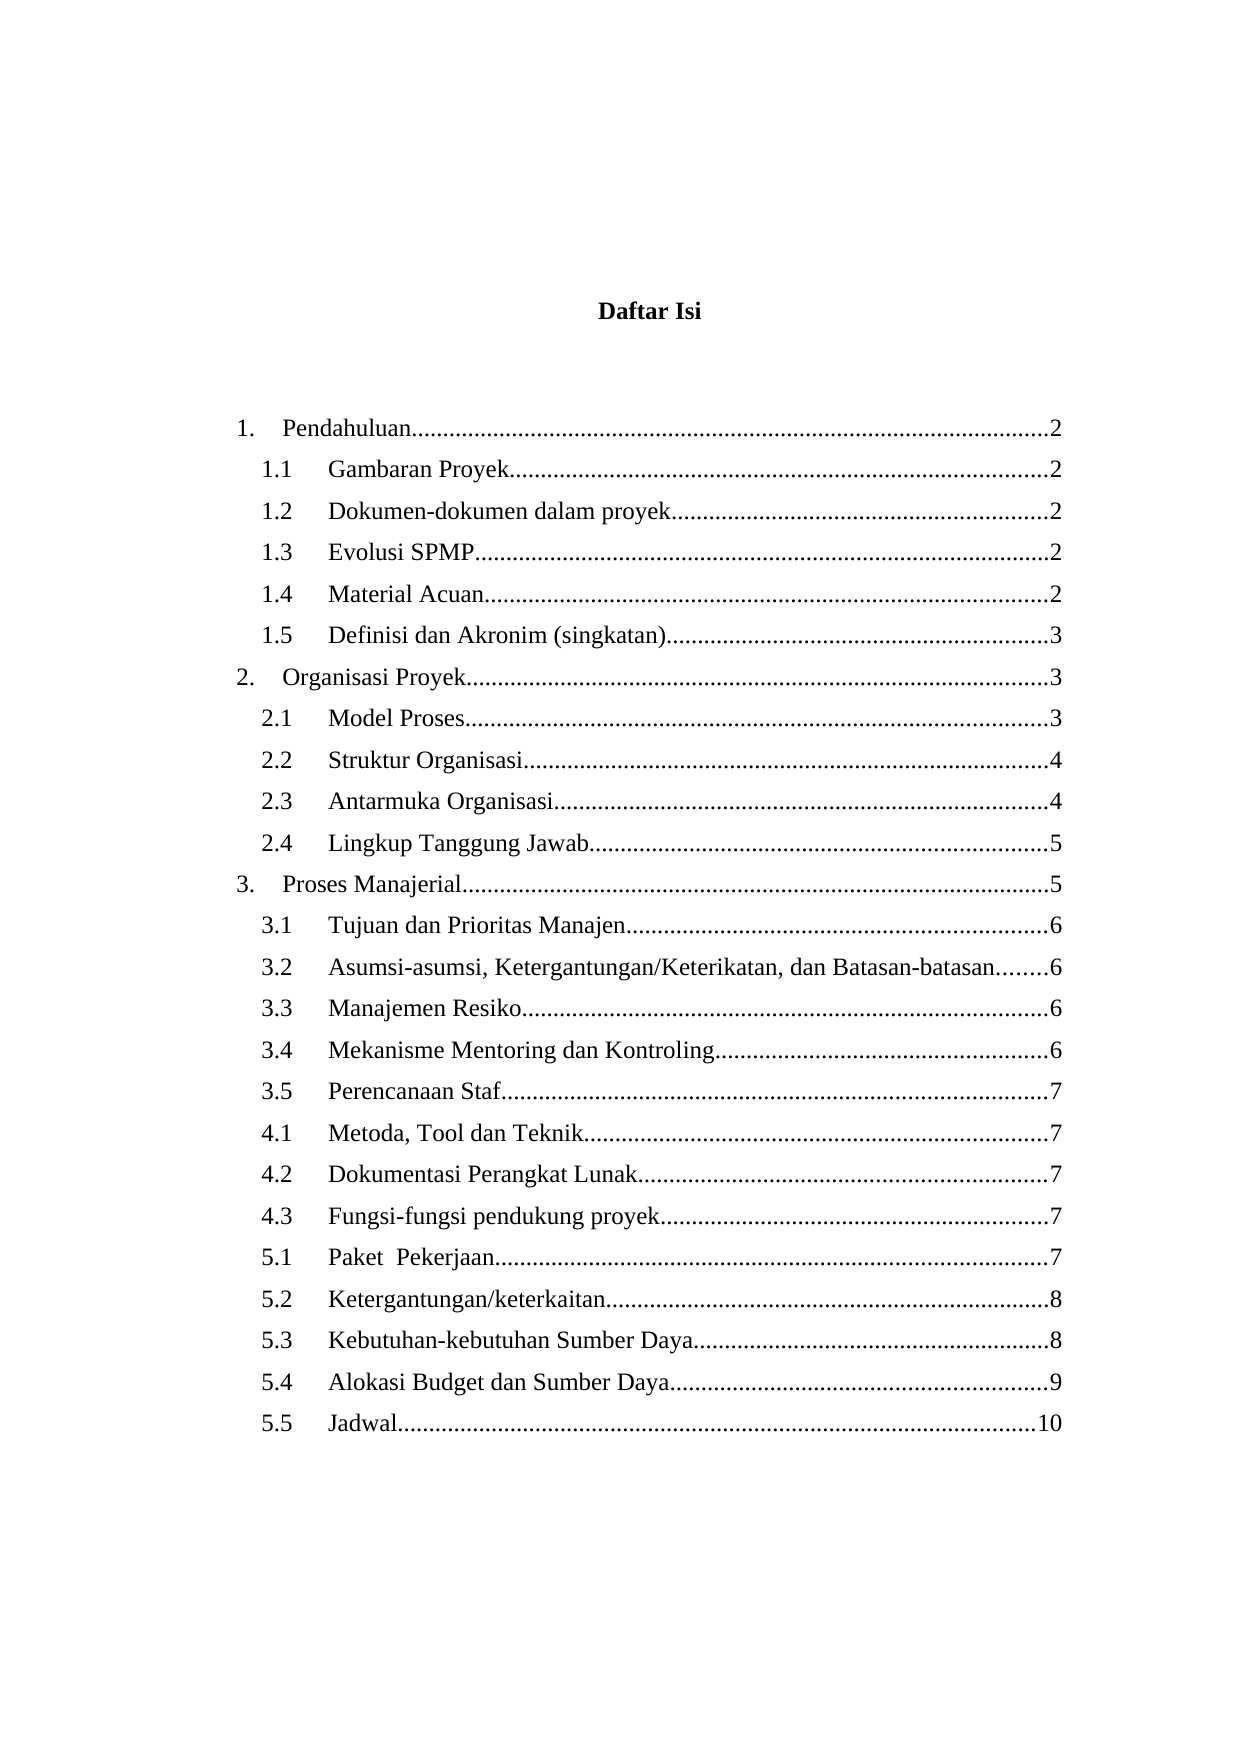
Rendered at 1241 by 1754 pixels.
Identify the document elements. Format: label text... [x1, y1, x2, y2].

text Daftar Isi [236, 296, 1063, 325]
